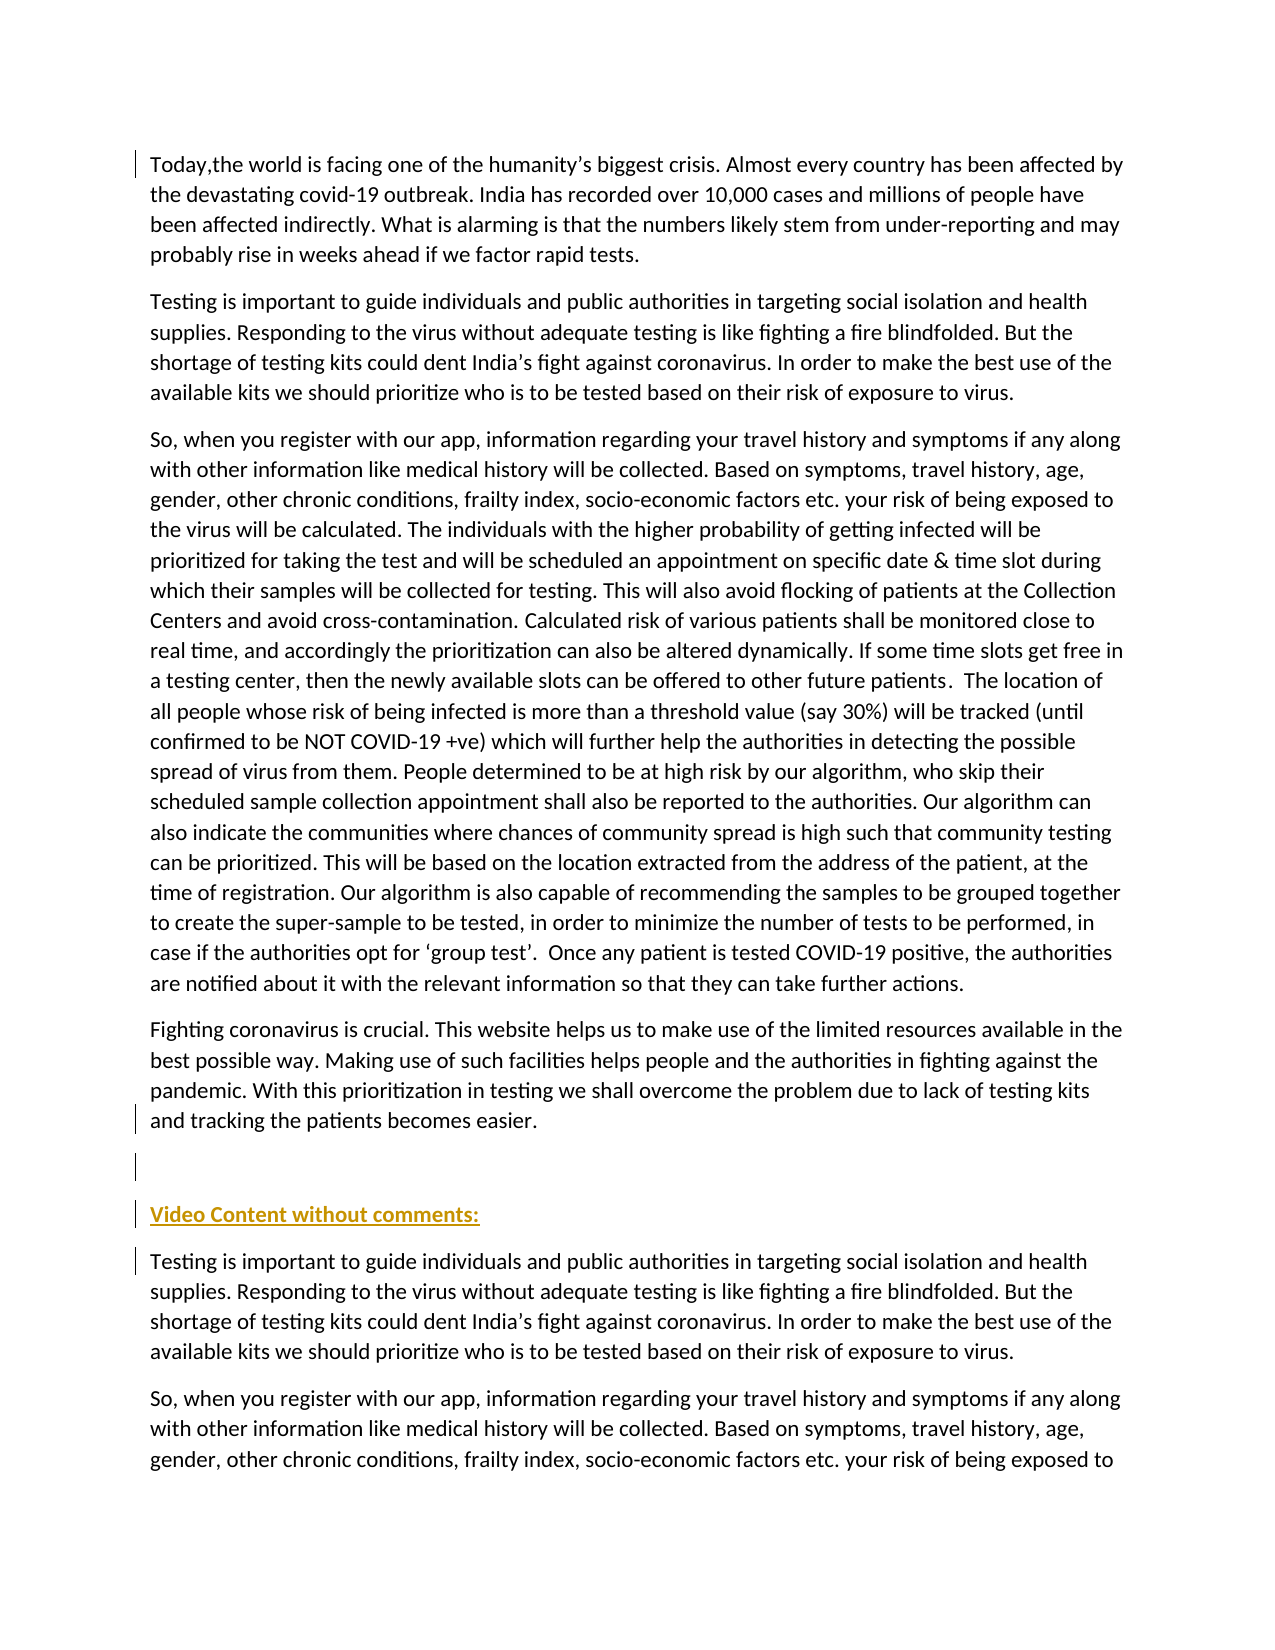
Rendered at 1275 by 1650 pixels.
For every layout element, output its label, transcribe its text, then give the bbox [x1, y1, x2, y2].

text Testing is important to guide individuals and public authorities in targeting social isolation and health supplies. Responding to the virus without adequate testing is like fighting a fire blindfolded. But the shortage of testing kits could dent India’s fight against coronavirus. In order to make the best use of the available kits we should prioritize who is to be tested based on their risk of exposure to virus. [150, 1247, 1125, 1366]
text Fighting coronavirus is crucial. This website helps us to make use of the limited resources available in the best possible way. Making use of such facilities helps people and the authorities in fighting against the pandemic. With this prioritization in testing we shall overcome the problem due to lack of testing kits and tracking the patients becomes easier. [150, 1016, 1125, 1134]
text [150, 1384, 1125, 1473]
text Testing is important to guide individuals and public authorities in targeting social isolation and health supplies. Responding to the virus without adequate testing is like fighting a fire blindfolded. But the shortage of testing kits could dent India’s fight against coronavirus. In order to make the best use of the available kits we should prioritize who is to be tested based on their risk of exposure to virus. [150, 287, 1125, 406]
text Today,the world is facing one of the humanity’s biggest crisis. Almost every country has been affected by the devastating covid-19 outbreak. India has recorded over 10,000 cases and millions of people have been affected indirectly. What is alarming is that the numbers likely stem from under-reporting and may probably rise in weeks ahead if we factor rapid tests. [150, 150, 1125, 269]
